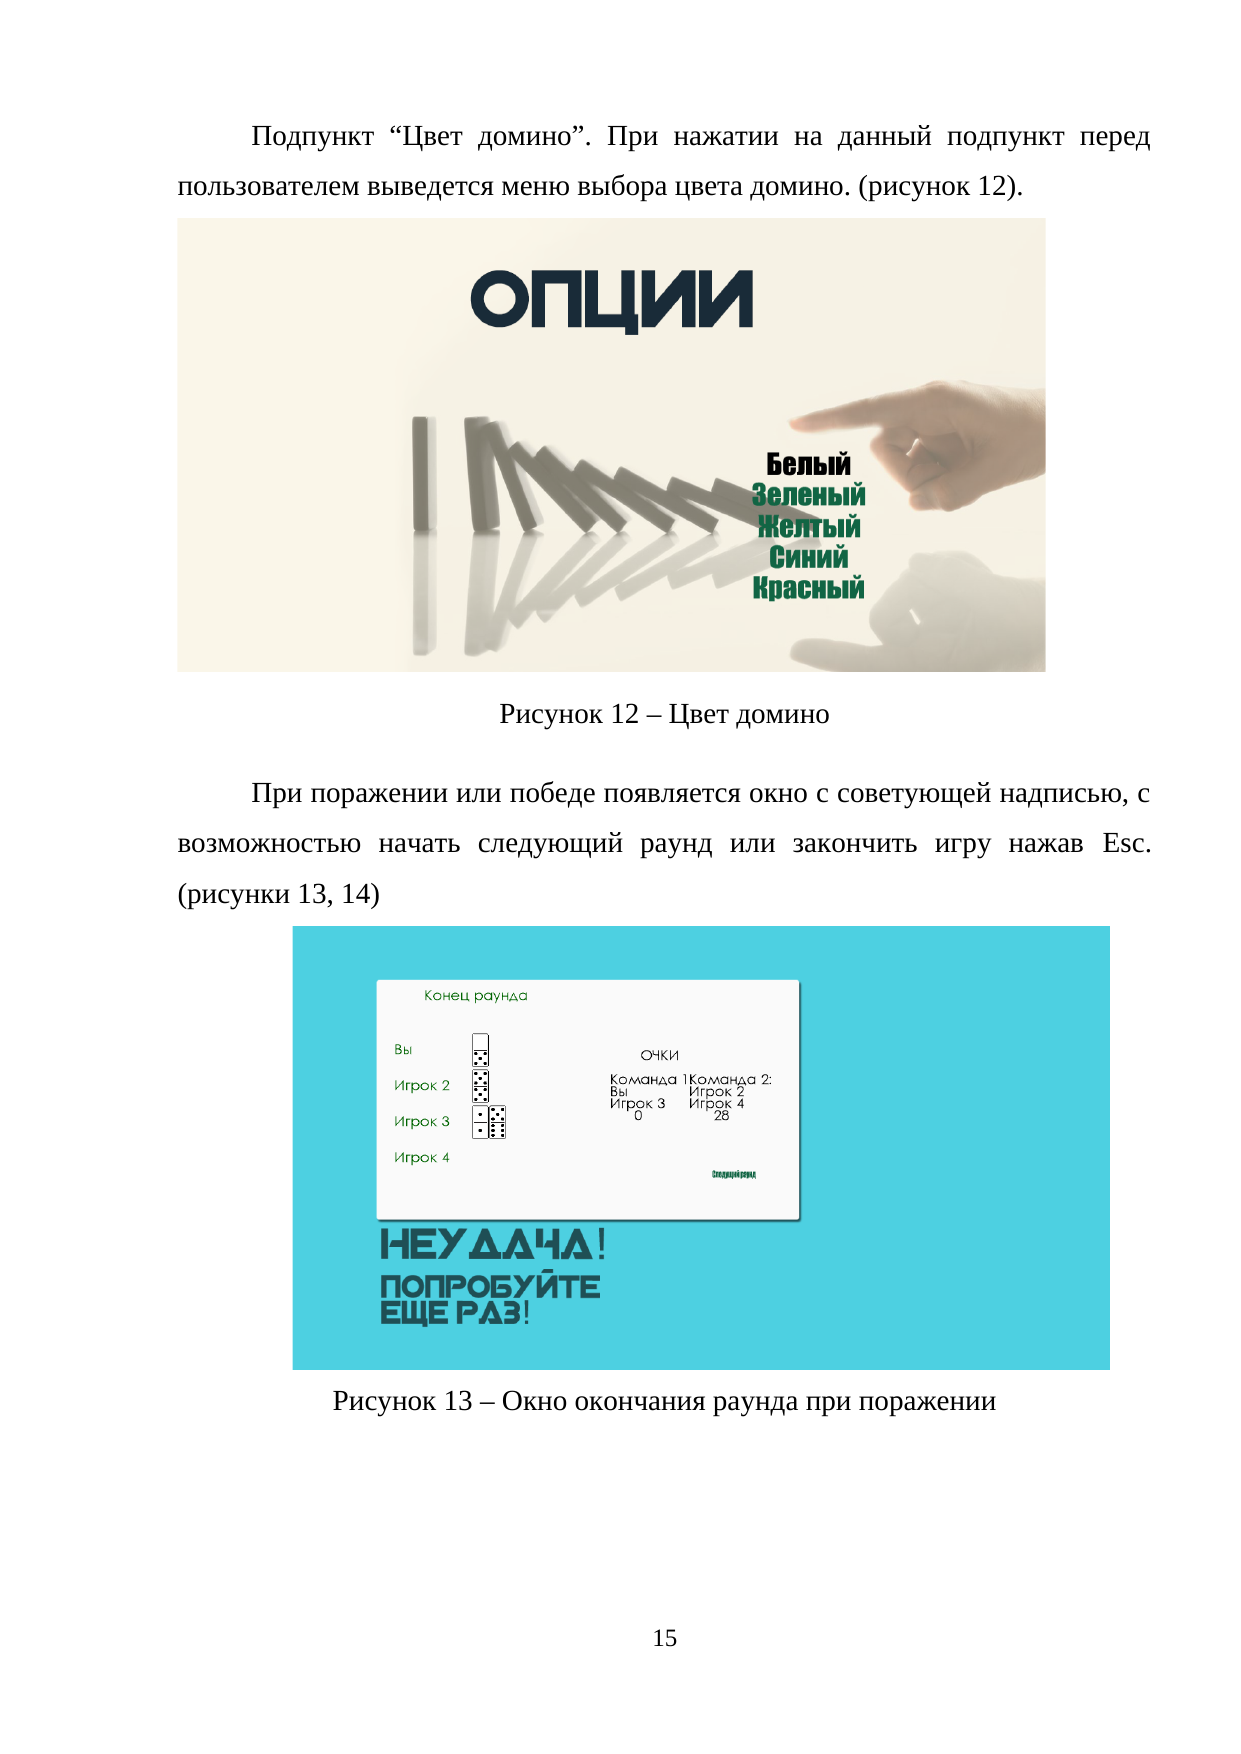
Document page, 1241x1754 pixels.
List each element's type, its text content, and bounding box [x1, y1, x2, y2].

text При поражении или победе появляется окно с советующей надписью, с возможностью начать следующий раунд или закончить игру нажав Esc. (рисунки 13, 14) [177, 775, 1152, 909]
text Рисунок 13 – Окно окончания раунда при поражении [177, 1383, 1152, 1417]
picture [177, 218, 1046, 672]
picture [292, 926, 1110, 1370]
text Подпункт “Цвет домино”. При нажатии на данный подпункт перед пользователем выведется меню выбора цвета домино. (рисунок 12). [177, 118, 1152, 202]
text Рисунок 12 – Цвет домино [177, 696, 1152, 730]
